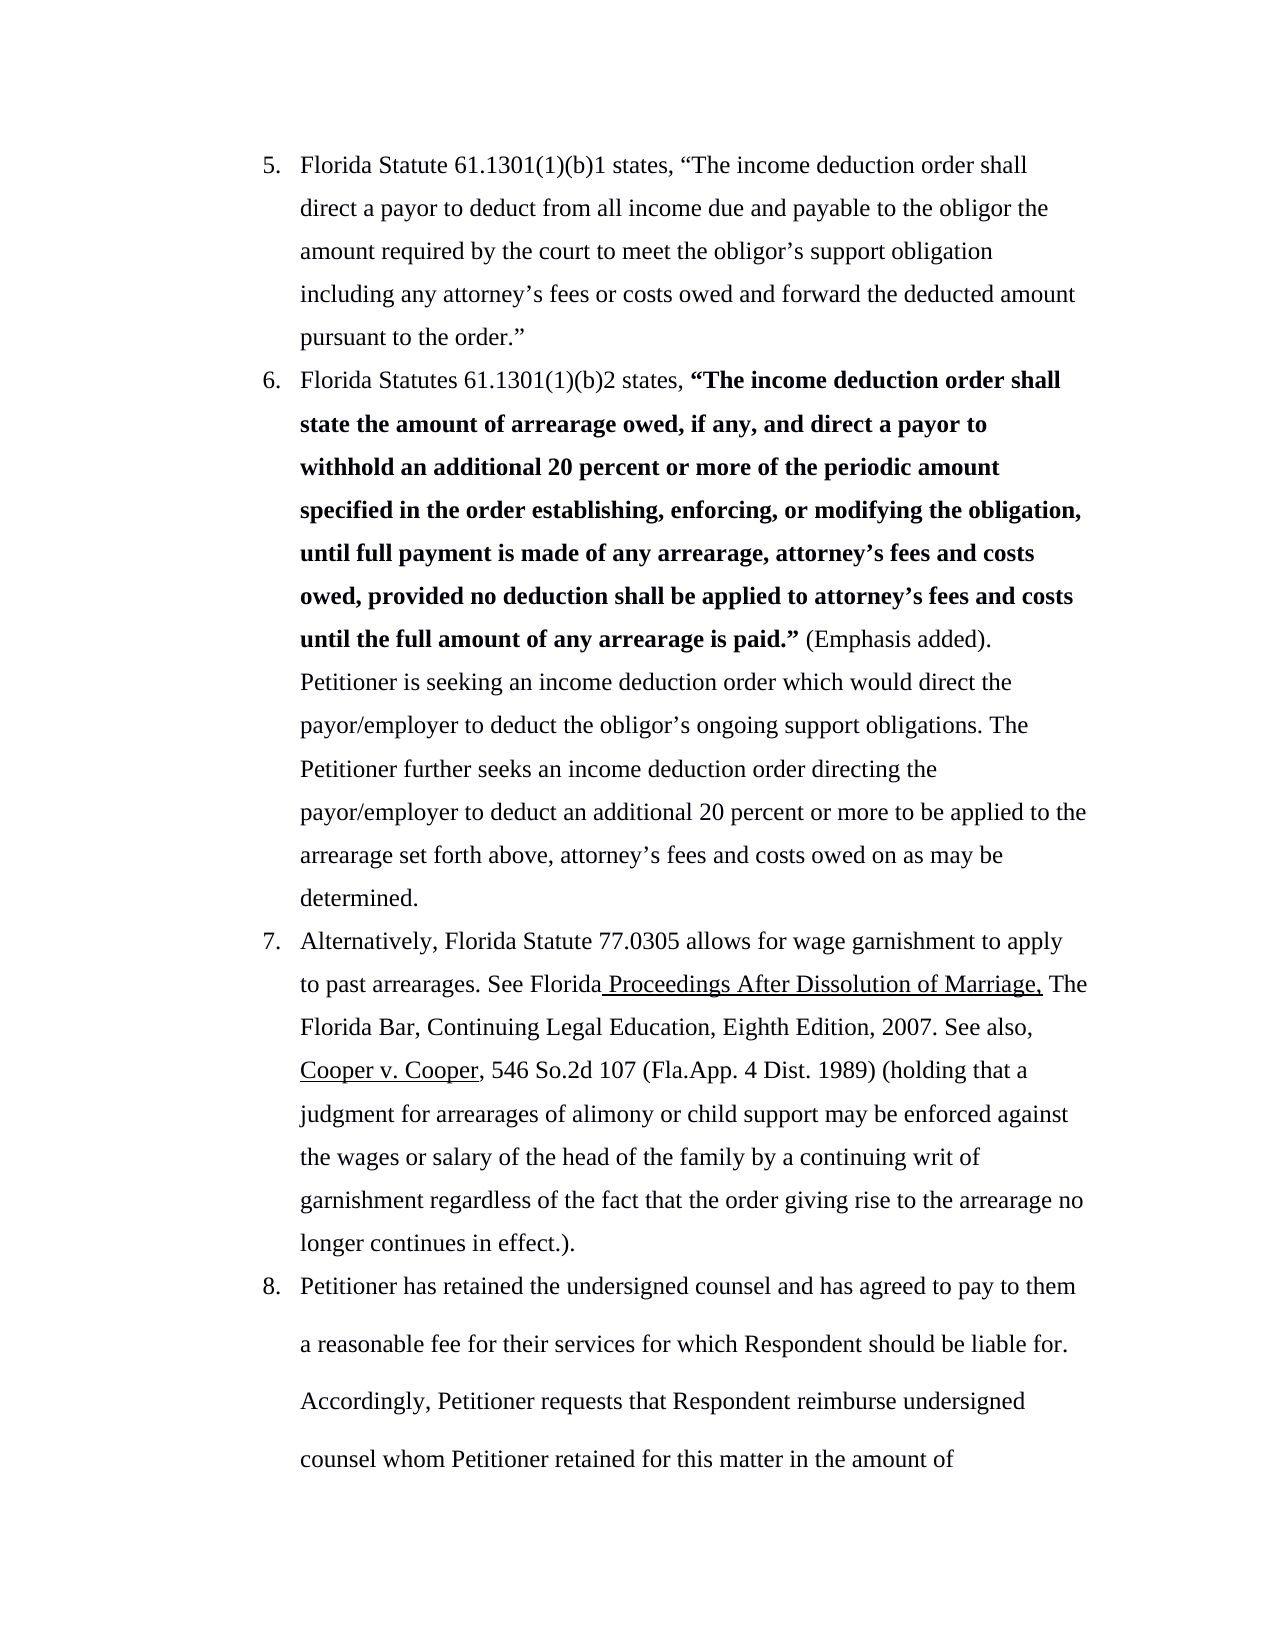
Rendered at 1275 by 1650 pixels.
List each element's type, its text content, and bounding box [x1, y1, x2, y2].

list Florida Statutes 61.1301(1)(b)2 states, “The income deduction order shall state the amount of arrearage owed, if any, and direct a payor to withhold an additional 20 percent or more of the periodic amount specified in the order establishing, enforcing, or modifying the obligation, until full payment is made of any arrearage, attorney’s fees and costs owed, provided no deduction shall be applied to attorney’s fees and costs until the full amount of any arrearage is paid.” (Emphasis added). Petitioner is seeking an income deduction order which would direct the payor/employer to deduct the obligor’s ongoing support obligations. The Petitioner further seeks an income deduction order directing the payor/employer to deduct an additional 20 percent or more to be applied to the arrearage set forth above, attorney’s fees and costs owed on as may be determined. [262, 366, 1087, 912]
list Florida Statute 61.1301(1)(b)1 states, “The income deduction order shall direct a payor to deduct from all income due and payable to the obligor the amount required by the court to meet the obligor’s support obligation including any attorney’s fees or costs owed and forward the deducted amount pursuant to the order.” [262, 150, 1087, 351]
list Alternatively, Florida Statute 77.0305 allows for wage garnishment to apply to past arrearages. See Florida Proceedings After Dissolution of Marriage, The Florida Bar, Continuing Legal Education, Eighth Edition, 2007. See also, Cooper v. Cooper, 546 So.2d 107 (Fla.App. 4 Dist. 1989) (holding that a judgment for arrearages of alimony or child support may be enforced against the wages or salary of the head of the family by a continuing writ of garnishment regardless of the fact that the order giving rise to the arrearage no longer continues in effect.). [262, 926, 1087, 1257]
